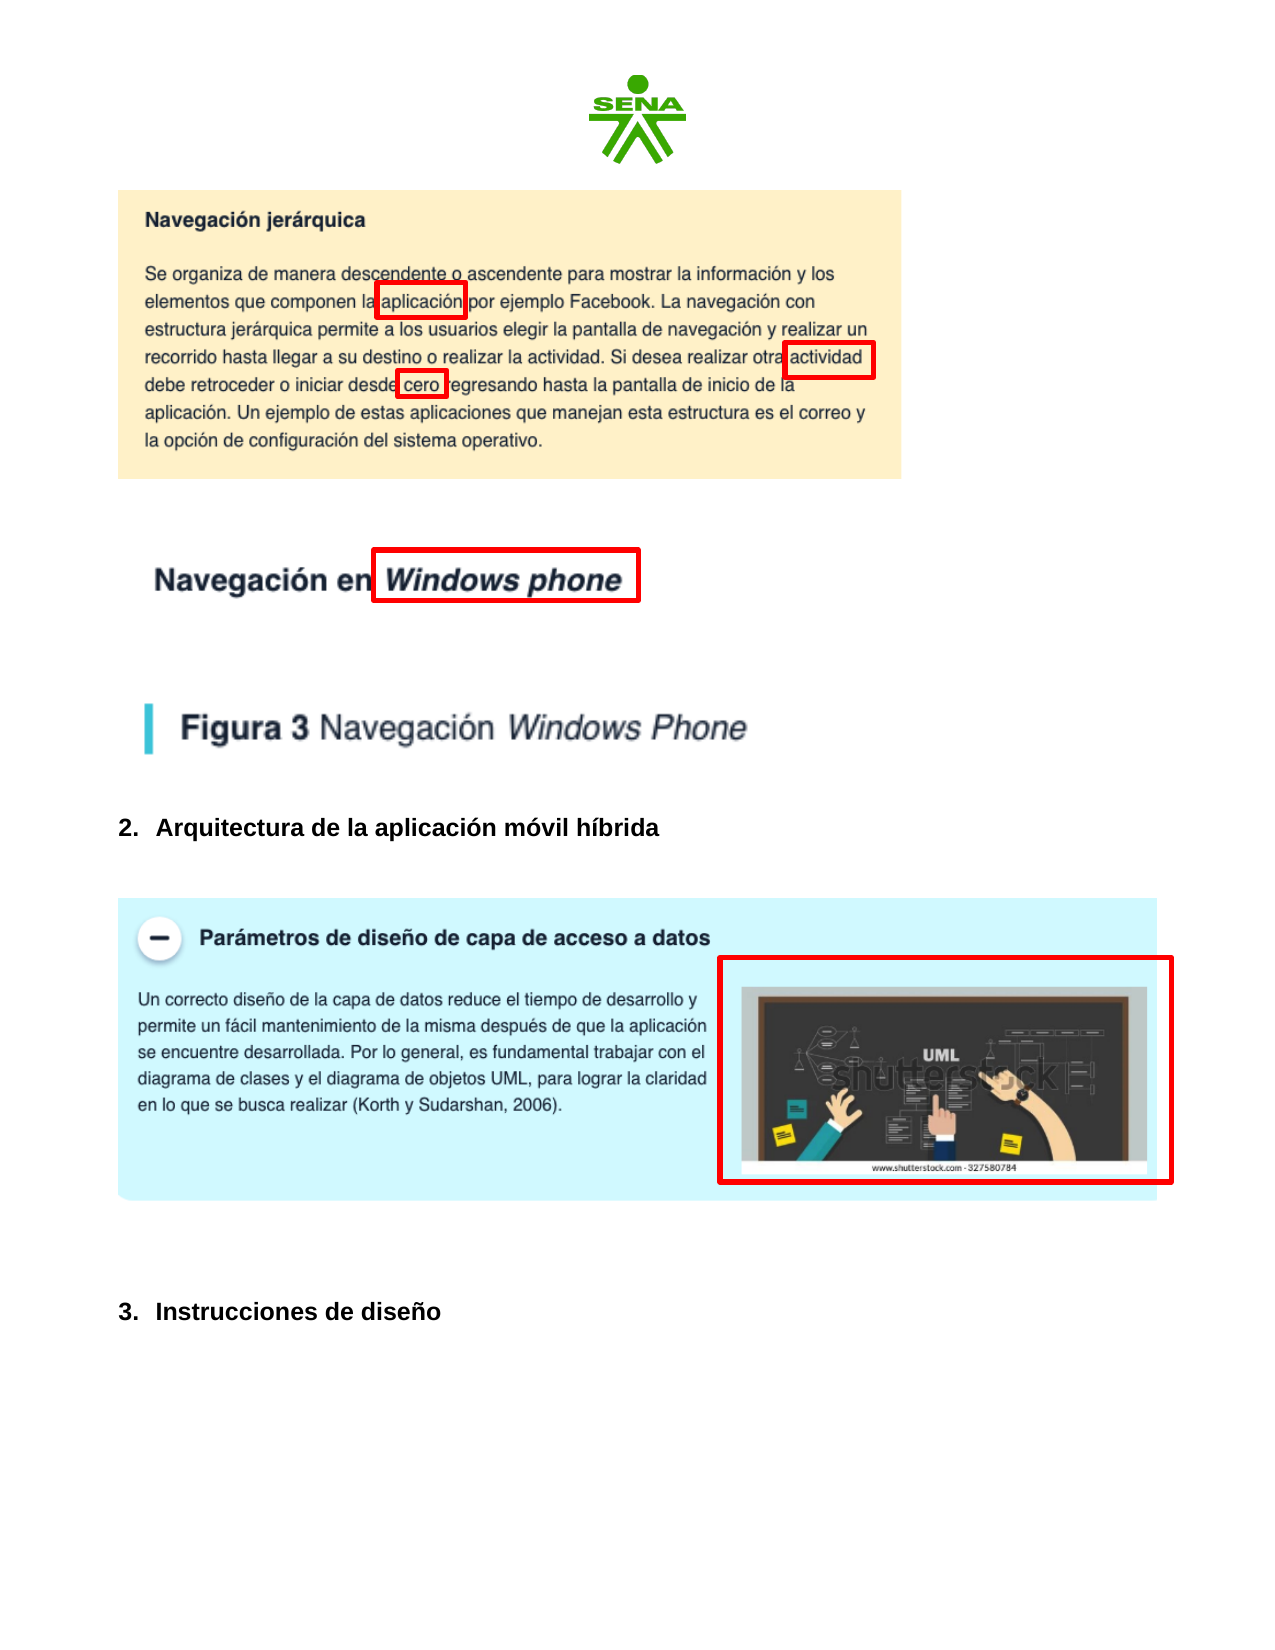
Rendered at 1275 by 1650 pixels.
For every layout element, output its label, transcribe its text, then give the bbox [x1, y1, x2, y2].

picture [118, 679, 827, 801]
picture [589, 75, 686, 164]
list Instrucciones de diseño [118, 1297, 1157, 1325]
picture [723, 960, 1157, 1179]
picture [118, 190, 902, 479]
picture [118, 530, 666, 627]
picture [118, 898, 1157, 1204]
list Arquitectura de la aplicación móvil híbrida [118, 813, 1157, 842]
